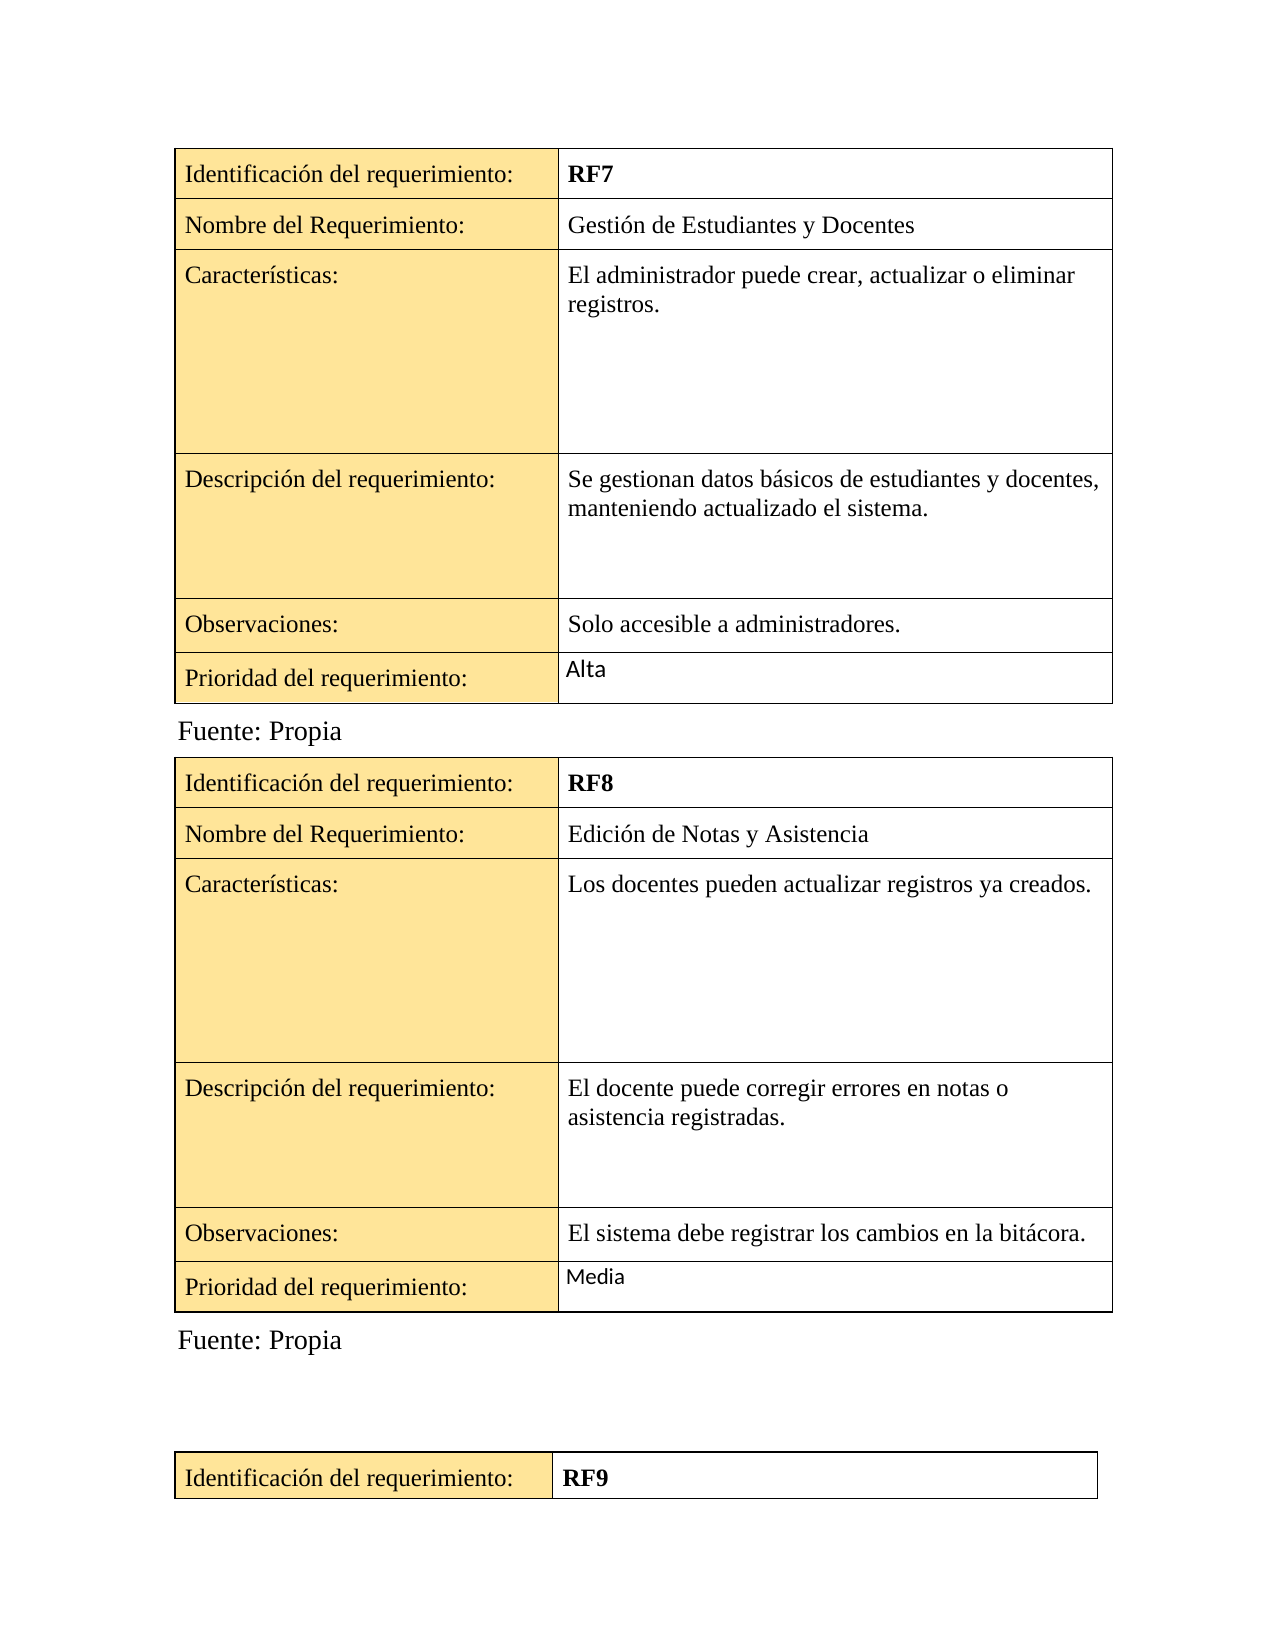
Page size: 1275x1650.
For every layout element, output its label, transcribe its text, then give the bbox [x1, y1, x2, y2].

table_cell Nombre del Requerimiento: [176, 199, 558, 249]
table_header RF8 [559, 758, 1112, 807]
table_header Identificación del requerimiento: [176, 149, 558, 198]
table_cell Nombre del Requerimiento: [176, 808, 558, 858]
text Fuente: Propia [177, 714, 1098, 746]
table_cell Los docentes pueden actualizar registros ya creados. [559, 859, 1112, 1062]
table_cell El docente puede corregir errores en notas o asistencia registradas. [559, 1063, 1112, 1207]
table_cell Características: [176, 859, 558, 1062]
table_cell El administrador puede crear, actualizar o eliminar registros. [559, 250, 1112, 453]
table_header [176, 1453, 552, 1498]
table_cell Descripción del requerimiento: [176, 454, 558, 598]
table_cell Observaciones: [176, 1208, 558, 1261]
table_cell Descripción del requerimiento: [176, 1063, 558, 1207]
table_cell Edición de Notas y Asistencia [559, 808, 1112, 858]
table_header RF7 [559, 149, 1112, 198]
table_header RF9 [553, 1453, 1097, 1498]
table_cell Solo accesible a administradores. [559, 599, 1112, 652]
table_cell Prioridad del requerimiento: [176, 653, 558, 702]
table_cell El sistema debe registrar los cambios en la bitácora. [559, 1208, 1112, 1261]
table_cell Gestión de Estudiantes y Docentes [559, 199, 1112, 249]
text Fuente: Propia [177, 1323, 1098, 1355]
table_cell Características: [176, 250, 558, 453]
table_cell Alta [559, 653, 1112, 702]
table_cell Media [559, 1262, 1112, 1311]
table_cell Prioridad del requerimiento: [176, 1262, 558, 1311]
table_cell Observaciones: [176, 599, 558, 652]
table_cell Se gestionan datos básicos de estudiantes y docentes, manteniendo actualizado el sistema. [559, 454, 1112, 598]
table_header Identificación del requerimiento: [176, 758, 558, 807]
